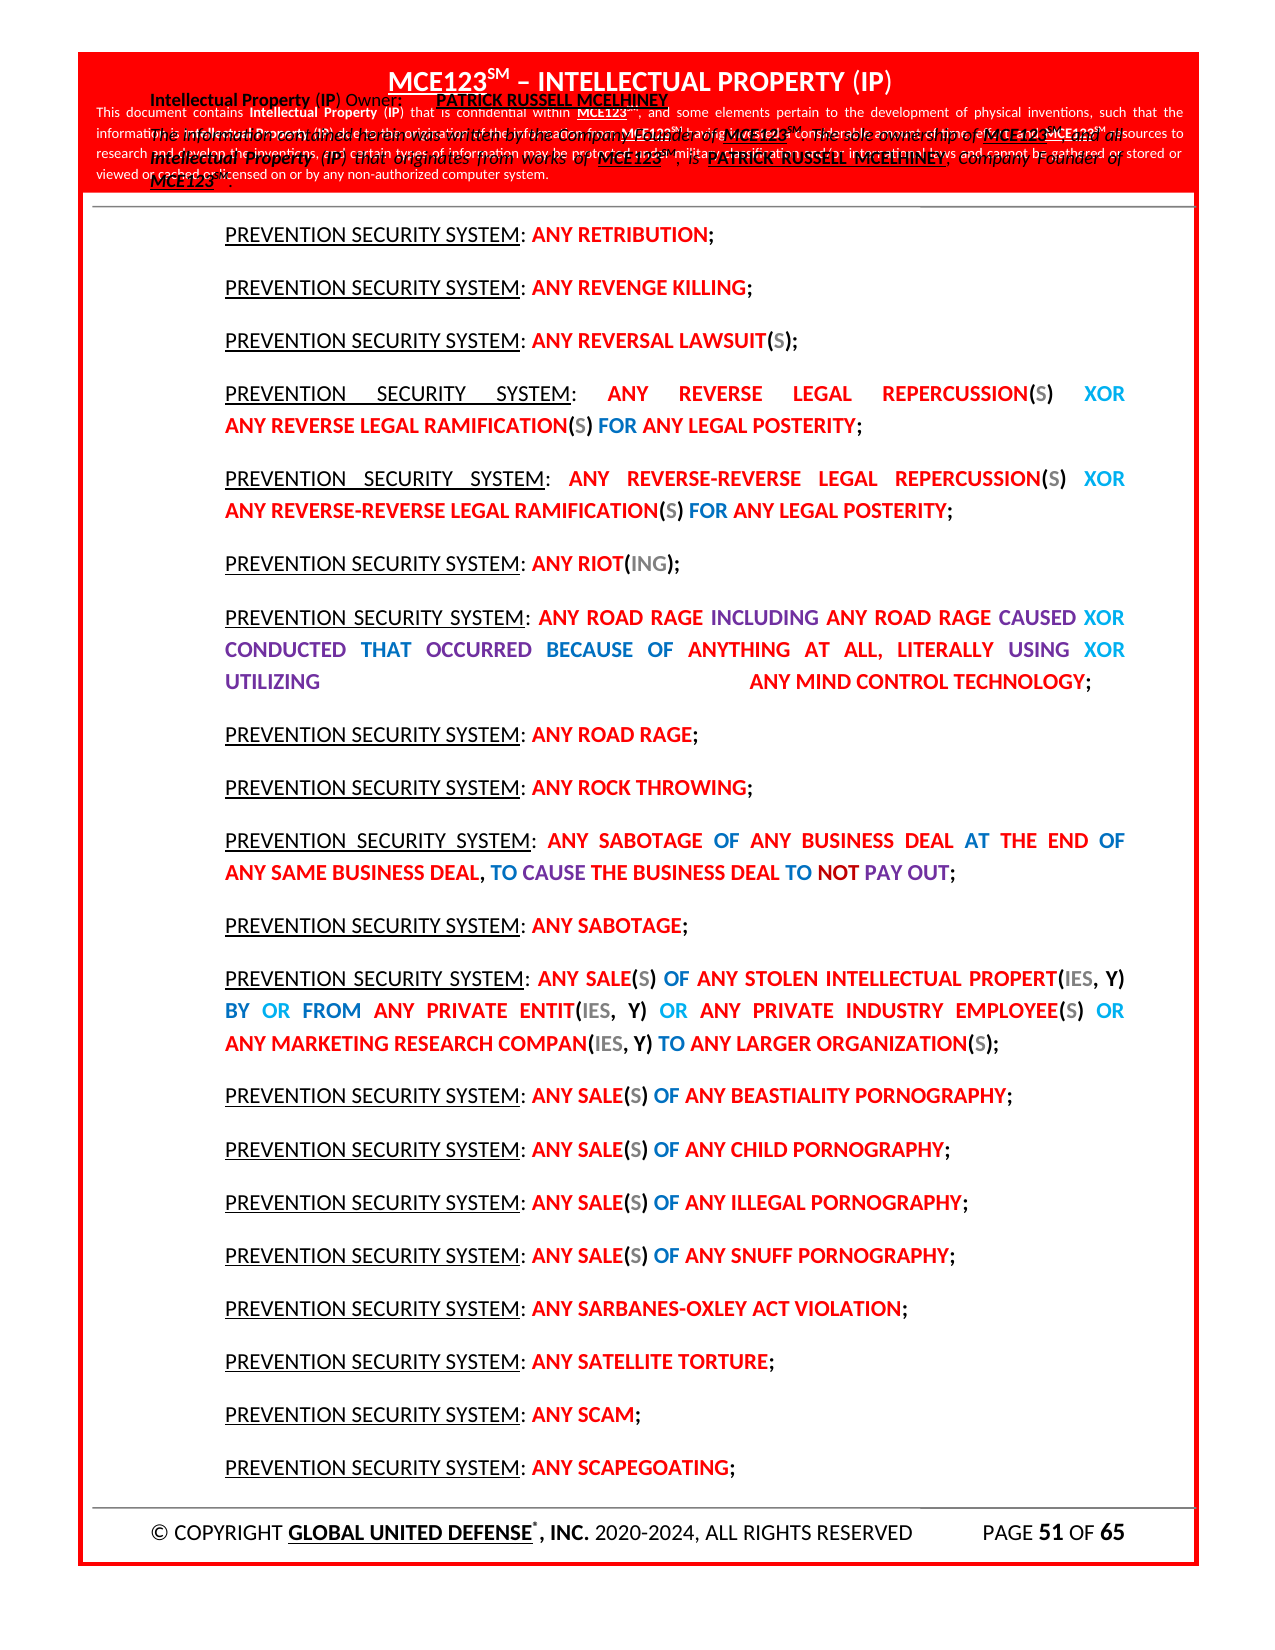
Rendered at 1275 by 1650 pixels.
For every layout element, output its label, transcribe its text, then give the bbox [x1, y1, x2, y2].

text PREVENTION SECURITY SYSTEM: ANY SARBANES-OXLEY ACT VIOLATION; [225, 1294, 1125, 1322]
text PREVENTION SECURITY SYSTEM: ANY SCAPEGOATING; [225, 1453, 1125, 1481]
text PREVENTION SECURITY SYSTEM: ANY SABOTAGE OF ANY BUSINESS DEAL AT THE END OF ANY SAME BUSINESS DEAL, TO CAUSE THE BUSINESS DEAL TO NOT PAY OUT; [225, 826, 1125, 886]
text PREVENTION SECURITY SYSTEM: ANY SALE(S) OF ANY STOLEN INTELLECTUAL PROPERT(IES, Y) BY OR FROM ANY PRIVATE ENTIT(IES, Y) OR ANY PRIVATE INDUSTRY EMPLOYEE(S) OR ANY MARKETING RESEARCH COMPAN(IES, Y) TO ANY LARGER ORGANIZATION(S); [225, 964, 1125, 1057]
text PREVENTION SECURITY SYSTEM: ANY REVENGE KILLING; [225, 273, 1125, 301]
text PREVENTION SECURITY SYSTEM: ANY RIOT(ING); [225, 549, 1125, 578]
text PREVENTION SECURITY SYSTEM: ANY SALE(S) OF ANY ILLEGAL PORNOGRAPHY; [225, 1188, 1125, 1216]
text PREVENTION SECURITY SYSTEM: ANY SALE(S) OF ANY BEASTIALITY PORNOGRAPHY; [225, 1082, 1125, 1110]
text PREVENTION SECURITY SYSTEM: ANY RETRIBUTION; [225, 220, 1125, 248]
text PREVENTION SECURITY SYSTEM: ANY SCAM; [225, 1400, 1125, 1428]
text PREVENTION SECURITY SYSTEM: ANY SALE(S) OF ANY CHILD PORNOGRAPHY; [225, 1135, 1125, 1163]
text PREVENTION SECURITY SYSTEM: ANY REVERSE-REVERSE LEGAL REPERCUSSION(S) XOR ANY REVERSE-REVERSE LEGAL RAMIFICATION(S) FOR ANY LEGAL POSTERITY; [225, 464, 1125, 524]
text PREVENTION SECURITY SYSTEM: ANY ROAD RAGE INCLUDING ANY ROAD RAGE CAUSED XOR CONDUCTED THAT OCCURRED BECAUSE OF ANYTHING AT ALL, LITERALLY USING XOR UTILIZING ANY MIND CONTROL TECHNOLOGY; [225, 603, 1125, 695]
text PREVENTION SECURITY SYSTEM: ANY REVERSAL LAWSUIT(S); [225, 326, 1125, 354]
text PREVENTION SECURITY SYSTEM: ANY SABOTAGE; [225, 911, 1125, 939]
text PREVENTION SECURITY SYSTEM: ANY ROCK THROWING; [225, 773, 1125, 801]
text PREVENTION SECURITY SYSTEM: ANY SATELLITE TORTURE; [225, 1347, 1125, 1375]
text PREVENTION SECURITY SYSTEM: ANY SALE(S) OF ANY SNUFF PORNOGRAPHY; [225, 1241, 1125, 1269]
text PREVENTION SECURITY SYSTEM: ANY ROAD RAGE; [225, 720, 1125, 748]
text PREVENTION SECURITY SYSTEM: ANY REVERSE LEGAL REPERCUSSION(S) XOR ANY REVERSE LEGAL RAMIFICATION(S) FOR ANY LEGAL POSTERITY; [225, 379, 1125, 439]
